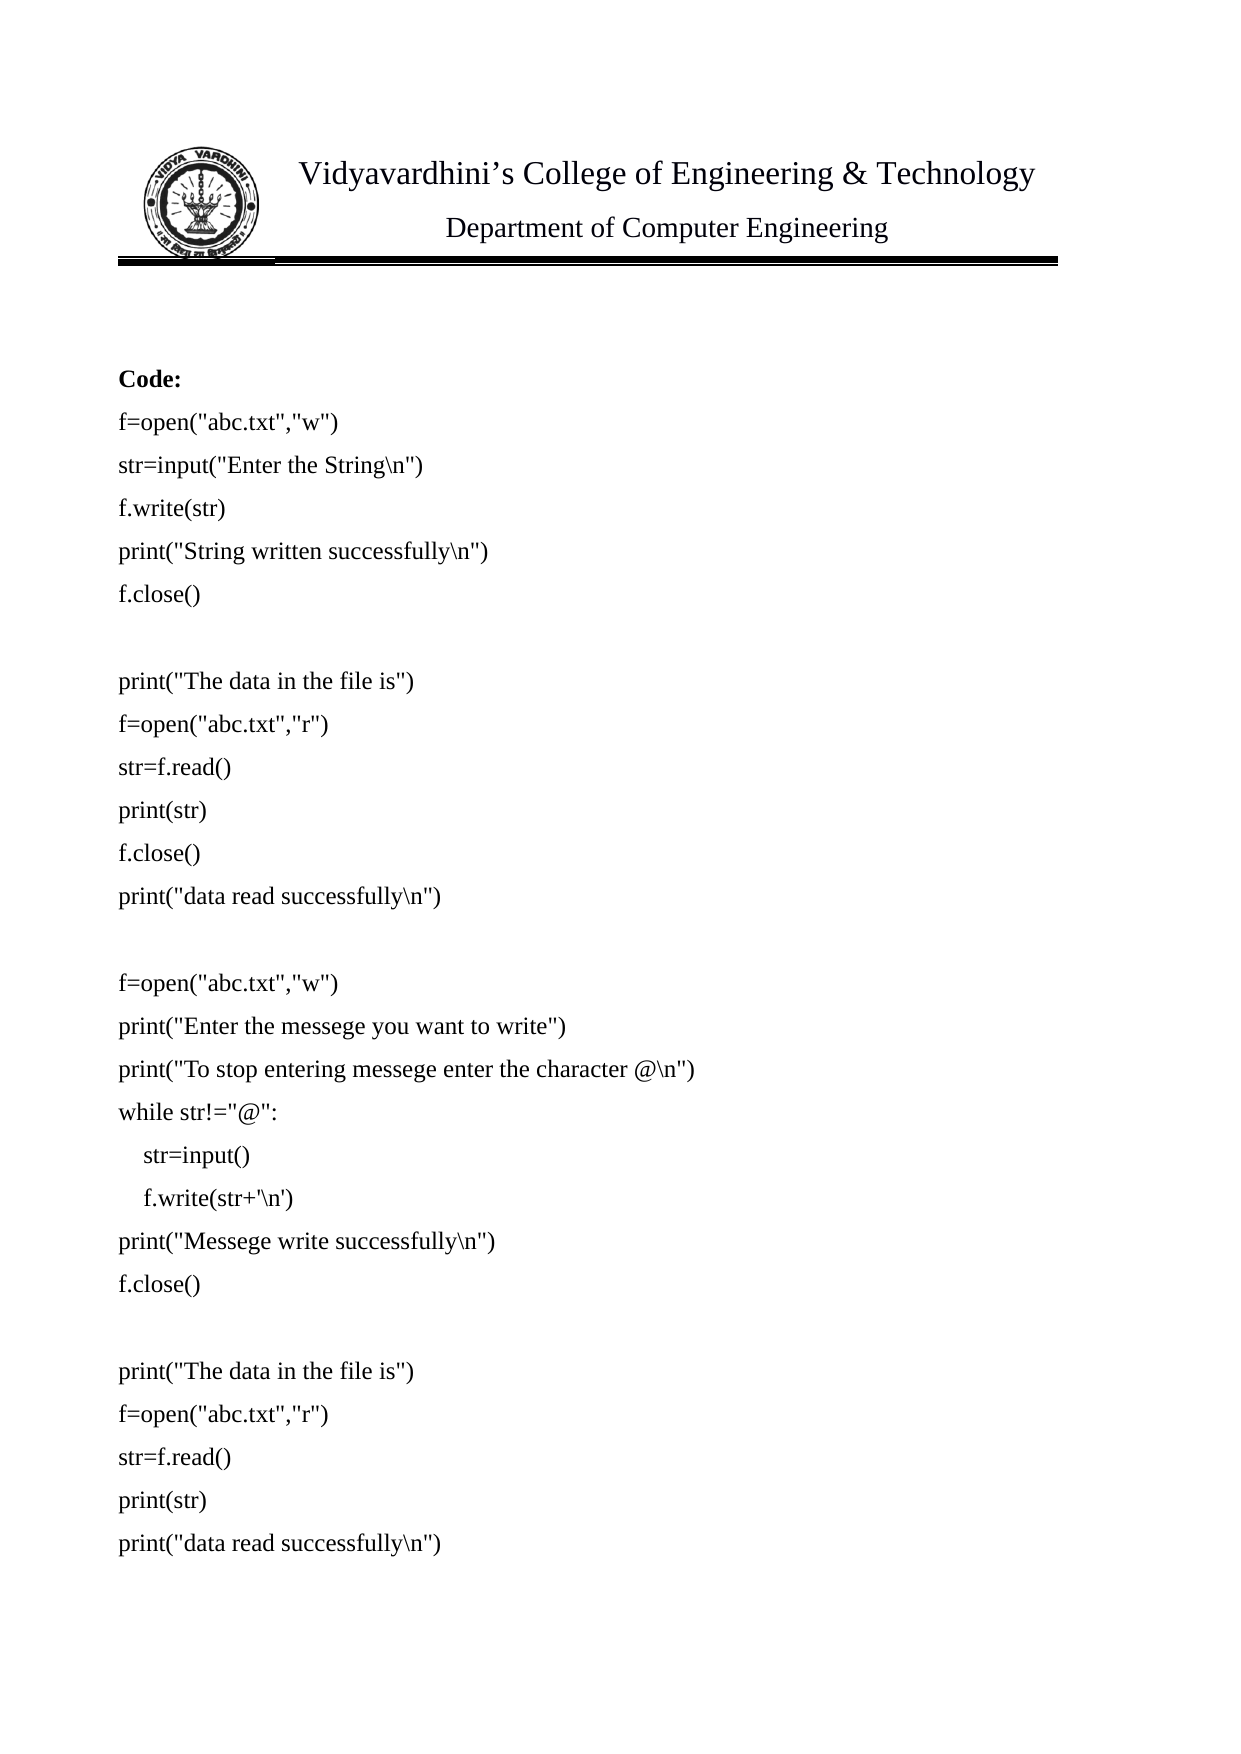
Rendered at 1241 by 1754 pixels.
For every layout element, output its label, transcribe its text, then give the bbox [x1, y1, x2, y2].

text f.write(str+'\n') [118, 1183, 1122, 1212]
text print(str) [118, 1485, 1122, 1514]
text print("To stop entering messege enter the character @\n") [118, 1054, 1122, 1083]
text f=open("abc.txt","w") [118, 968, 1122, 996]
text str=input() [118, 1140, 1122, 1169]
text print(str) [118, 795, 1122, 824]
text print("data read successfully\n") [118, 881, 1122, 910]
text print("Enter the messege you want to write") [118, 1011, 1122, 1039]
text f=open("abc.txt","r") [118, 1399, 1122, 1428]
text print("data read successfully\n") [118, 1528, 1122, 1557]
text f.write(str) [118, 493, 1122, 522]
text Code: [118, 364, 1122, 393]
picture [141, 146, 260, 256]
text f.close() [118, 1269, 1122, 1298]
text print("String written successfully\n") [118, 536, 1122, 565]
text str=f.read() [118, 752, 1122, 781]
text f=open("abc.txt","r") [118, 709, 1122, 738]
text print("The data in the file is") [118, 1356, 1122, 1384]
text print("Messege write successfully\n") [118, 1226, 1122, 1255]
text while str!="@": [118, 1097, 1122, 1126]
text f.close() [118, 838, 1122, 867]
text f=open("abc.txt","w") [118, 407, 1122, 436]
text str=f.read() [118, 1442, 1122, 1471]
text str=input("Enter the String\n") [118, 450, 1122, 479]
text print("The data in the file is") [118, 666, 1122, 694]
text f.close() [118, 579, 1122, 608]
